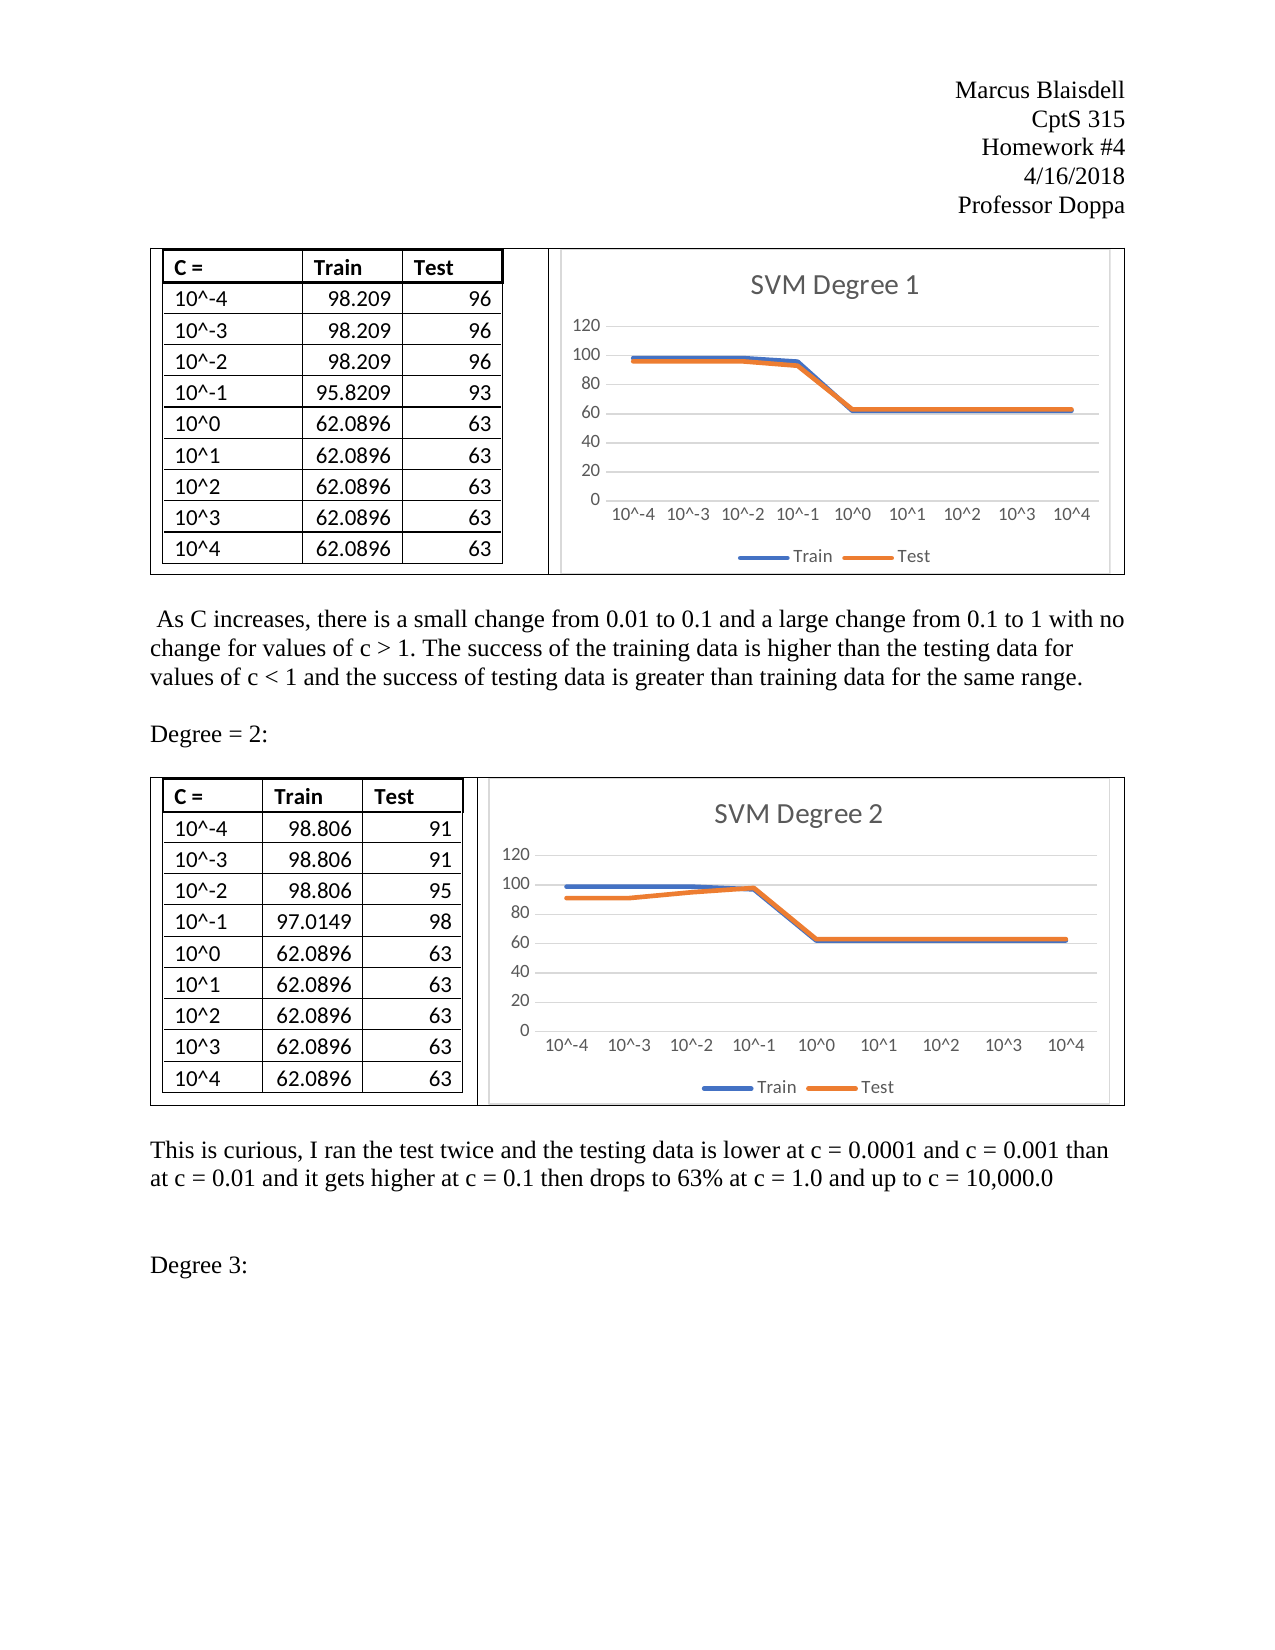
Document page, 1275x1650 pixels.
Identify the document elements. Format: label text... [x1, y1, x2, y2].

table_header [1110, 778, 1124, 1105]
table_header [151, 778, 477, 1105]
table_header [478, 778, 488, 1105]
text This is curious, I ran the test twice and the testing data is lower at c = 0.0001 and c = 0.001 than at c = 0.01 and it gets higher at c = 0.1 then drops to 63% at c = 1.0 and up to c = 10,000.0 [150, 1135, 1125, 1192]
table_header [151, 249, 548, 574]
text As C increases, there is a small change from 0.01 to 0.1 and a large change from 0.1 to 1 with no change for values of c > 1. The success of the training data is higher than the testing data for values of c < 1 and the success of testing data is greater than training data for the same range. [150, 604, 1125, 690]
text Degree 3: [150, 1250, 1125, 1278]
table_header [549, 249, 560, 574]
table_header [1111, 249, 1124, 574]
text Degree = 2: [150, 719, 1125, 748]
